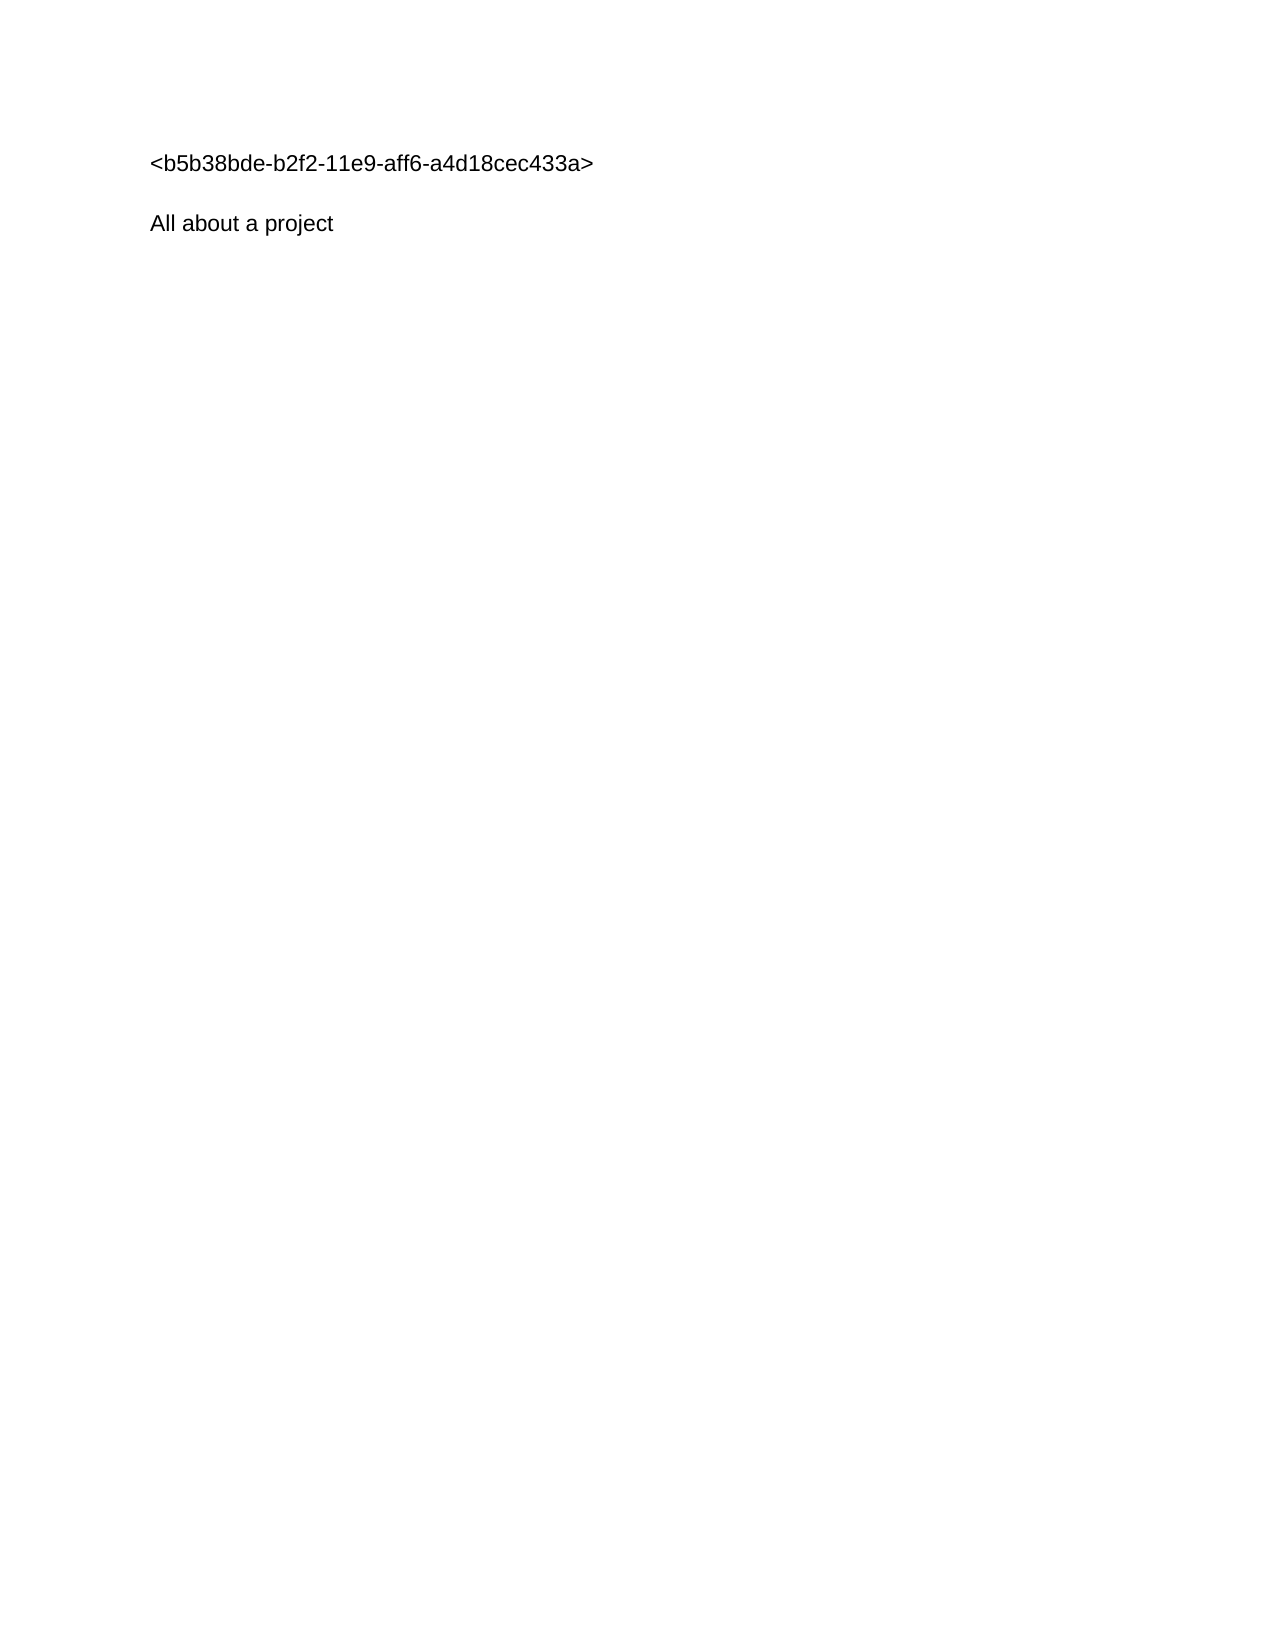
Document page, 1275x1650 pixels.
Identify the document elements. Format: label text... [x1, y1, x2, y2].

text <b5b38bde-b2f2-11e9-aff6-a4d18cec433a> [150, 150, 1125, 176]
text All about a project [150, 210, 1125, 237]
